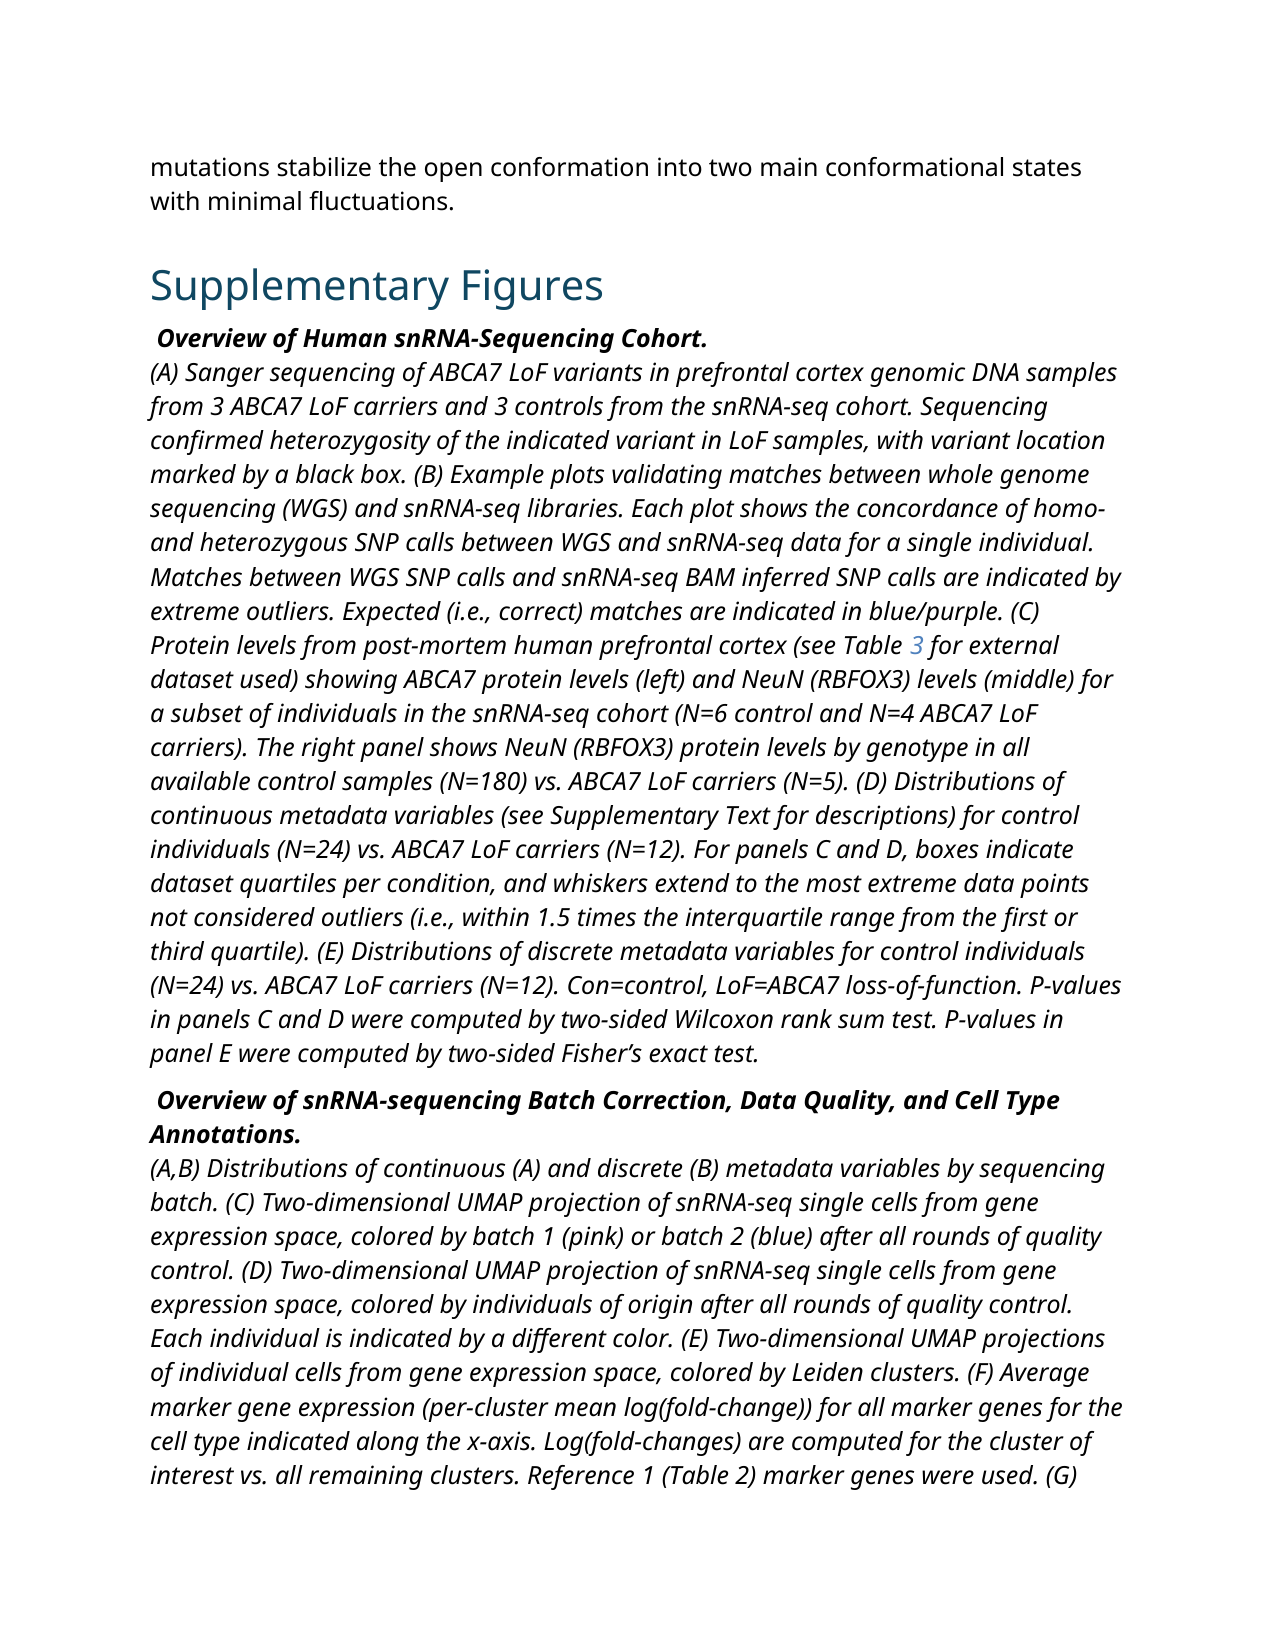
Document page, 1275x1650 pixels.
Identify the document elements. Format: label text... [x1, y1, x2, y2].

text Overview of Human snRNA-Sequencing Cohort. (A) Sanger sequencing of ABCA7 LoF variants in prefrontal cortex genomic DNA samples from 3 ABCA7 LoF carriers and 3 controls from the snRNA-seq cohort. Sequencing confirmed heterozygosity of the indicated variant in LoF samples, with variant location marked by a black box. (B) Example plots validating matches between whole genome sequencing (WGS) and snRNA-seq libraries. Each plot shows the concordance of homo- and heterozygous SNP calls between WGS and snRNA-seq data for a single individual. Matches between WGS SNP calls and snRNA-seq BAM inferred SNP calls are indicated by extreme outliers. Expected (i.e., correct) matches are indicated in blue/purple. (C) Protein levels from post-mortem human prefrontal cortex (see Table 3 for external dataset used) showing ABCA7 protein levels (left) and NeuN (RBFOX3) levels (middle) for a subset of individuals in the snRNA-seq cohort (N=6 control and N=4 ABCA7 LoF carriers). The right panel shows NeuN (RBFOX3) protein levels by genotype in all available control samples (N=180) vs. ABCA7 LoF carriers (N=5). (D) Distributions of continuous metadata variables (see Supplementary Text for descriptions) for control individuals (N=24) vs. ABCA7 LoF carriers (N=12). For panels C and D, boxes indicate dataset quartiles per condition, and whiskers extend to the most extreme data points not considered outliers (i.e., within 1.5 times the interquartile range from the first or third quartile). (E) Distributions of discrete metadata variables for control individuals (N=24) vs. ABCA7 LoF carriers (N=12). Con=control, LoF=ABCA7 loss-of-function. P-values in panels C and D were computed by two-sided Wilcoxon rank sum test. P-values in panel E were computed by two-sided Fisher’s exact test. [150, 321, 1125, 1070]
subtitle Supplementary Figures [150, 256, 1125, 312]
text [150, 1083, 1125, 1491]
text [150, 150, 1125, 218]
